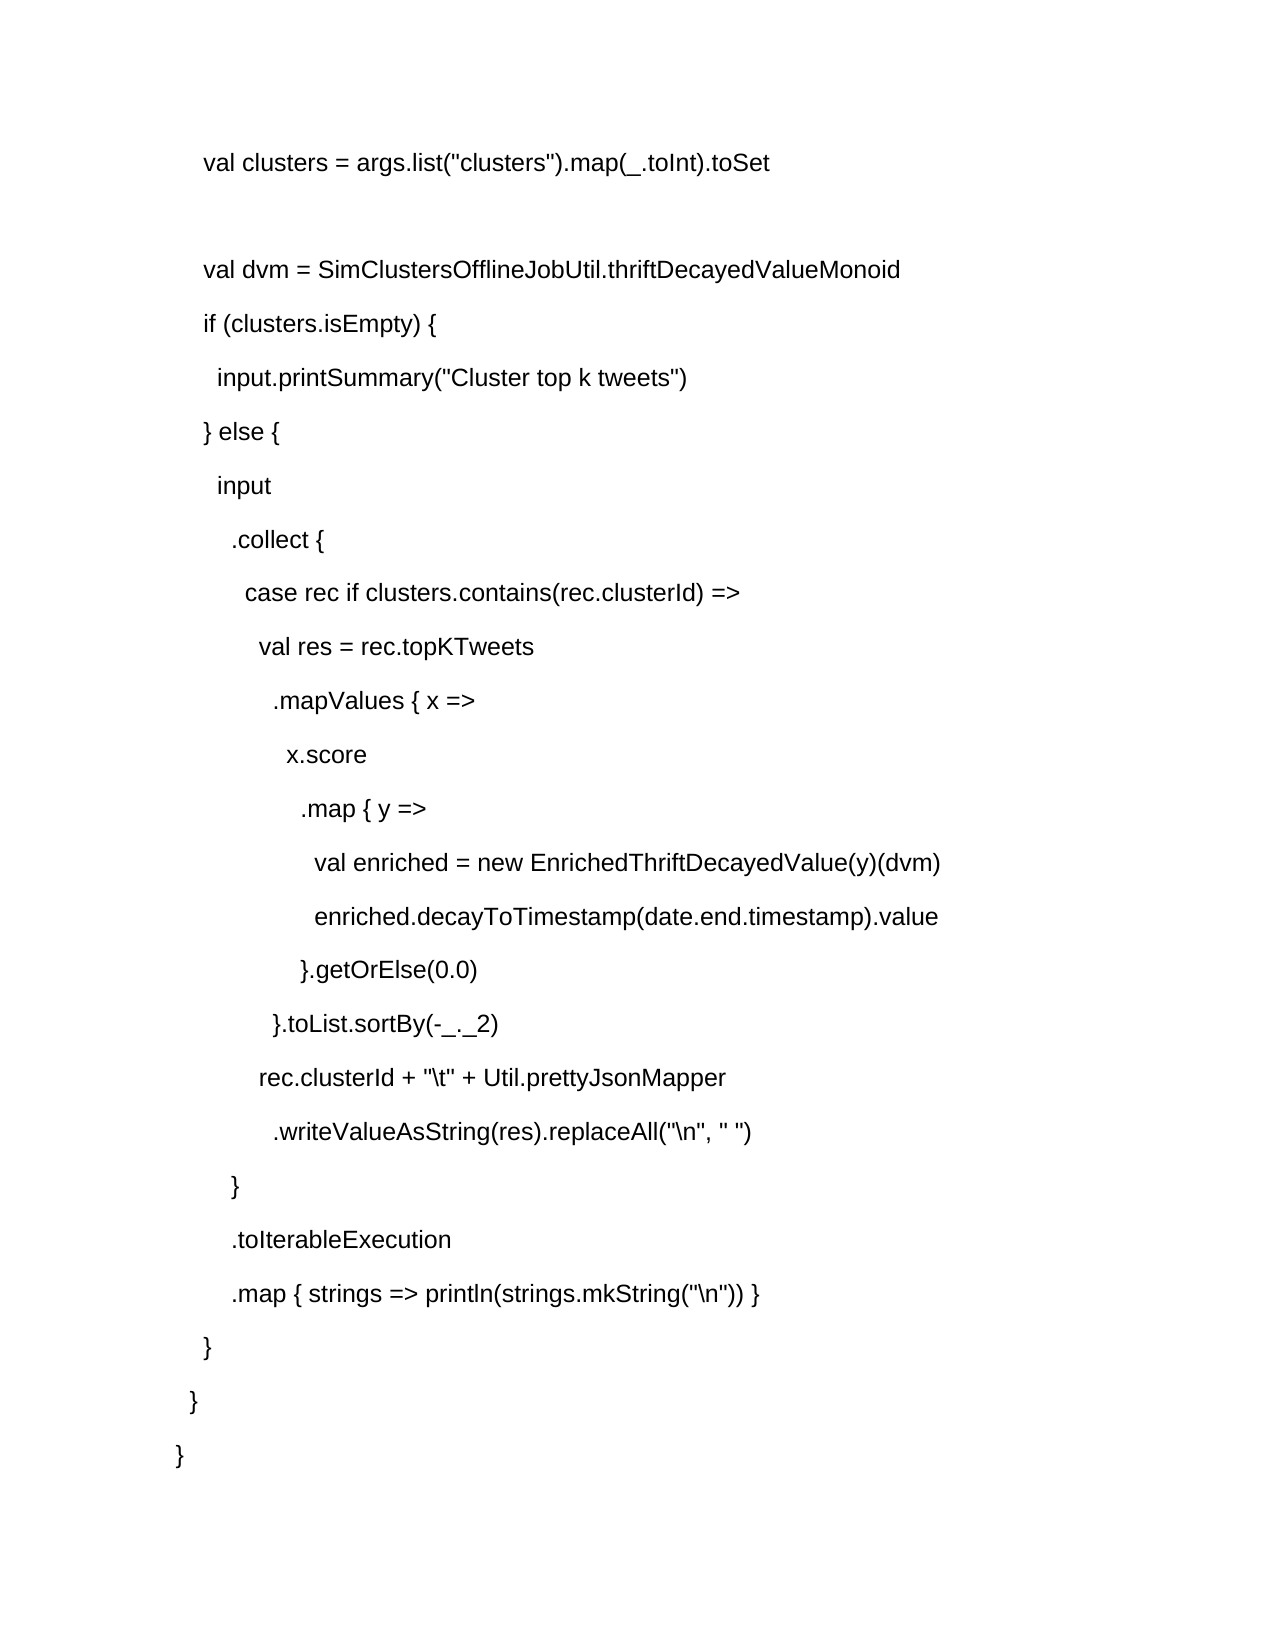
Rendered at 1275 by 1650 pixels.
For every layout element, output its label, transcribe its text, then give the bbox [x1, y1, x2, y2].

text } [148, 1386, 1127, 1415]
text }.getOrElse(0.0) [148, 955, 1127, 984]
text x.score [148, 740, 1127, 769]
text val enriched = new EnrichedThriftDecayedValue(y)(dvm) [148, 848, 1127, 876]
text val dvm = SimClustersOfflineJobUtil.thriftDecayedValueMonoid [148, 255, 1127, 284]
text val clusters = args.list("clusters").map(_.toInt).toSet [148, 148, 1127, 176]
text .writeValueAsString(res).replaceAll("\n", " ") [148, 1117, 1127, 1146]
text enriched.decayToTimestamp(date.end.timestamp).value [148, 902, 1127, 930]
text } [148, 1171, 1127, 1199]
text .mapValues { x => [148, 686, 1127, 715]
text .map { y => [148, 794, 1127, 823]
text case rec if clusters.contains(rec.clusterId) => [148, 578, 1127, 607]
text } [148, 1440, 1127, 1469]
text .collect { [148, 524, 1127, 553]
text } else { [148, 417, 1127, 446]
text } [148, 1332, 1127, 1361]
text rec.clusterId + "\t" + Util.prettyJsonMapper [148, 1063, 1127, 1092]
text .toIterableExecution [148, 1225, 1127, 1253]
text }.toList.sortBy(-_._2) [148, 1009, 1127, 1038]
text input [148, 471, 1127, 499]
text input.printSummary("Cluster top k tweets") [148, 363, 1127, 392]
text .map { strings => println(strings.mkString("\n")) } [148, 1278, 1127, 1307]
text val res = rec.topKTweets [148, 632, 1127, 661]
text if (clusters.isEmpty) { [148, 309, 1127, 338]
